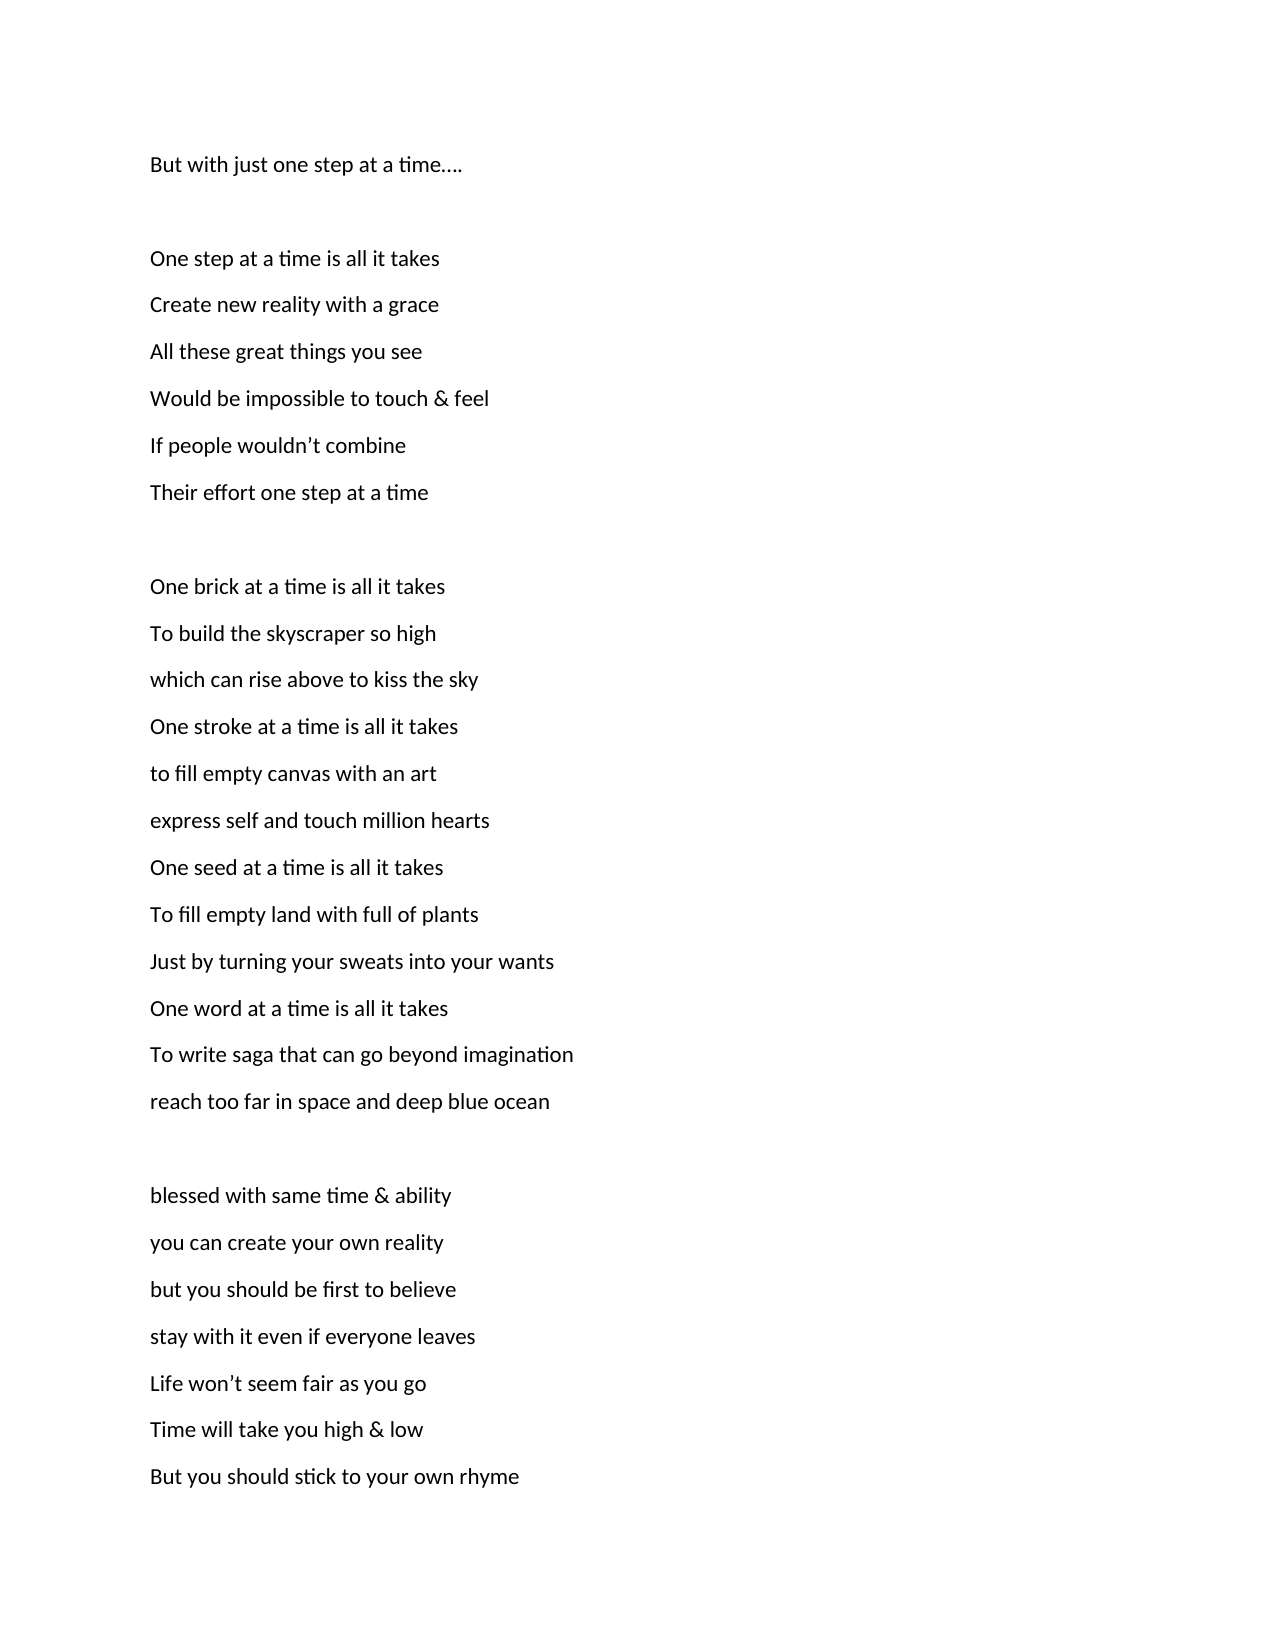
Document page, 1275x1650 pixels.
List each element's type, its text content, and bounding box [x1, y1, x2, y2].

text Would be impossible to touch & feel [150, 384, 1125, 412]
text blessed with same time & ability [150, 1181, 1125, 1209]
text but you should be first to believe [150, 1275, 1125, 1303]
text All these great things you see [150, 337, 1125, 366]
text you can create your own reality [150, 1228, 1125, 1256]
text Just by turning your sweats into your wants [150, 947, 1125, 975]
text But you should stick to your own rhyme [150, 1462, 1125, 1491]
text express self and touch million hearts [150, 806, 1125, 834]
text To build the skyscraper so high [150, 619, 1125, 647]
text Their effort one step at a time [150, 478, 1125, 506]
text One seed at a time is all it takes [150, 853, 1125, 881]
text Time will take you high & low [150, 1416, 1125, 1444]
text To fill empty land with full of plants [150, 900, 1125, 928]
text If people wouldn’t combine [150, 431, 1125, 459]
text which can rise above to kiss the sky [150, 666, 1125, 694]
text But with just one step at a time…. [150, 150, 1125, 178]
text One word at a time is all it takes [150, 994, 1125, 1022]
text Life won’t seem fair as you go [150, 1369, 1125, 1397]
text stay with it even if everyone leaves [150, 1322, 1125, 1350]
text Create new reality with a grace [150, 291, 1125, 319]
text to fill empty canvas with an art [150, 759, 1125, 787]
text One step at a time is all it takes [150, 244, 1125, 272]
text One stroke at a time is all it takes [150, 712, 1125, 741]
text reach too far in space and deep blue ocean [150, 1087, 1125, 1116]
text One brick at a time is all it takes [150, 572, 1125, 600]
text To write saga that can go beyond imagination [150, 1041, 1125, 1069]
